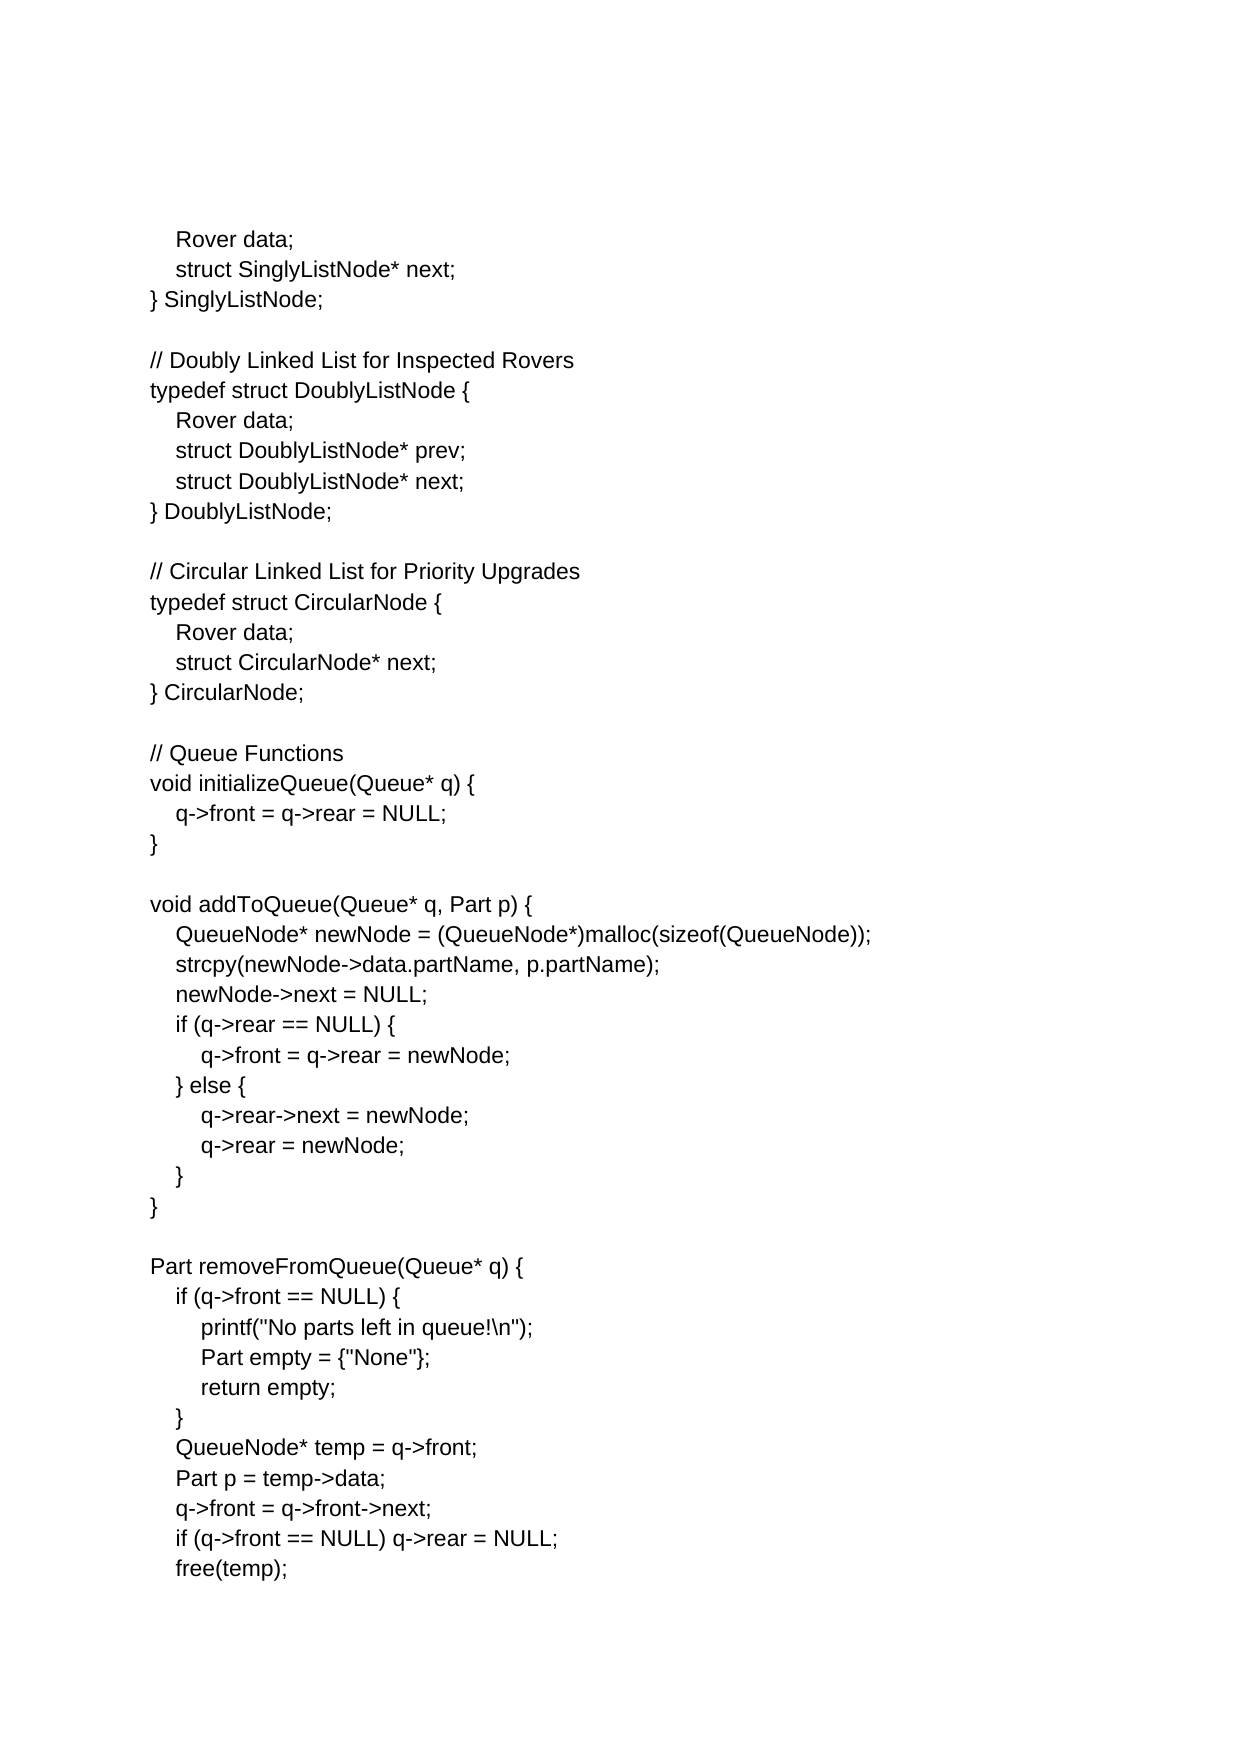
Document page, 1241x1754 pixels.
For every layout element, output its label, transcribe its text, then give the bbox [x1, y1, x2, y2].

text QueueNode* temp = q->front; [150, 1434, 1090, 1461]
text // Doubly Linked List for Inspected Rovers [150, 347, 1090, 373]
text q->front = q->front->next; [150, 1495, 1090, 1521]
text newNode->next = NULL; [150, 981, 1090, 1008]
text Rover data; [150, 226, 1090, 252]
text q->rear = newNode; [150, 1132, 1090, 1159]
text Part removeFromQueue(Queue* q) { [150, 1253, 1090, 1279]
text q->front = q->rear = newNode; [150, 1042, 1090, 1068]
text } else { [150, 1072, 1090, 1098]
text return empty; [150, 1374, 1090, 1400]
text if (q->front == NULL) q->rear = NULL; [150, 1525, 1090, 1551]
text } CircularNode; [150, 679, 1090, 706]
text struct DoublyListNode* prev; [150, 437, 1090, 464]
text Part p = temp->data; [150, 1464, 1090, 1491]
text QueueNode* newNode = (QueueNode*)malloc(sizeof(QueueNode)); [150, 921, 1090, 947]
text Part empty = {"None"}; [150, 1344, 1090, 1370]
text strcpy(newNode->data.partName, p.partName); [150, 951, 1090, 977]
text typedef struct DoublyListNode { [150, 377, 1090, 403]
text if (q->front == NULL) { [150, 1283, 1090, 1310]
text } [150, 830, 1090, 857]
text struct CircularNode* next; [150, 649, 1090, 675]
text // Circular Linked List for Priority Upgrades [150, 558, 1090, 585]
text } [150, 1162, 1090, 1189]
text } [150, 1404, 1090, 1431]
text Rover data; [150, 619, 1090, 645]
text q->rear->next = newNode; [150, 1102, 1090, 1128]
text typedef struct CircularNode { [150, 588, 1090, 615]
text struct SinglyListNode* next; [150, 256, 1090, 283]
text struct DoublyListNode* next; [150, 468, 1090, 494]
text // Queue Functions [150, 739, 1090, 766]
text printf("No parts left in queue!\n"); [150, 1313, 1090, 1340]
text } DoublyListNode; [150, 498, 1090, 524]
text Rover data; [150, 407, 1090, 434]
text } [150, 1193, 1090, 1219]
text } SinglyListNode; [150, 286, 1090, 313]
text free(temp); [150, 1555, 1090, 1582]
text void initializeQueue(Queue* q) { [150, 770, 1090, 796]
text q->front = q->rear = NULL; [150, 800, 1090, 826]
text if (q->rear == NULL) { [150, 1011, 1090, 1038]
text void addToQueue(Queue* q, Part p) { [150, 891, 1090, 917]
